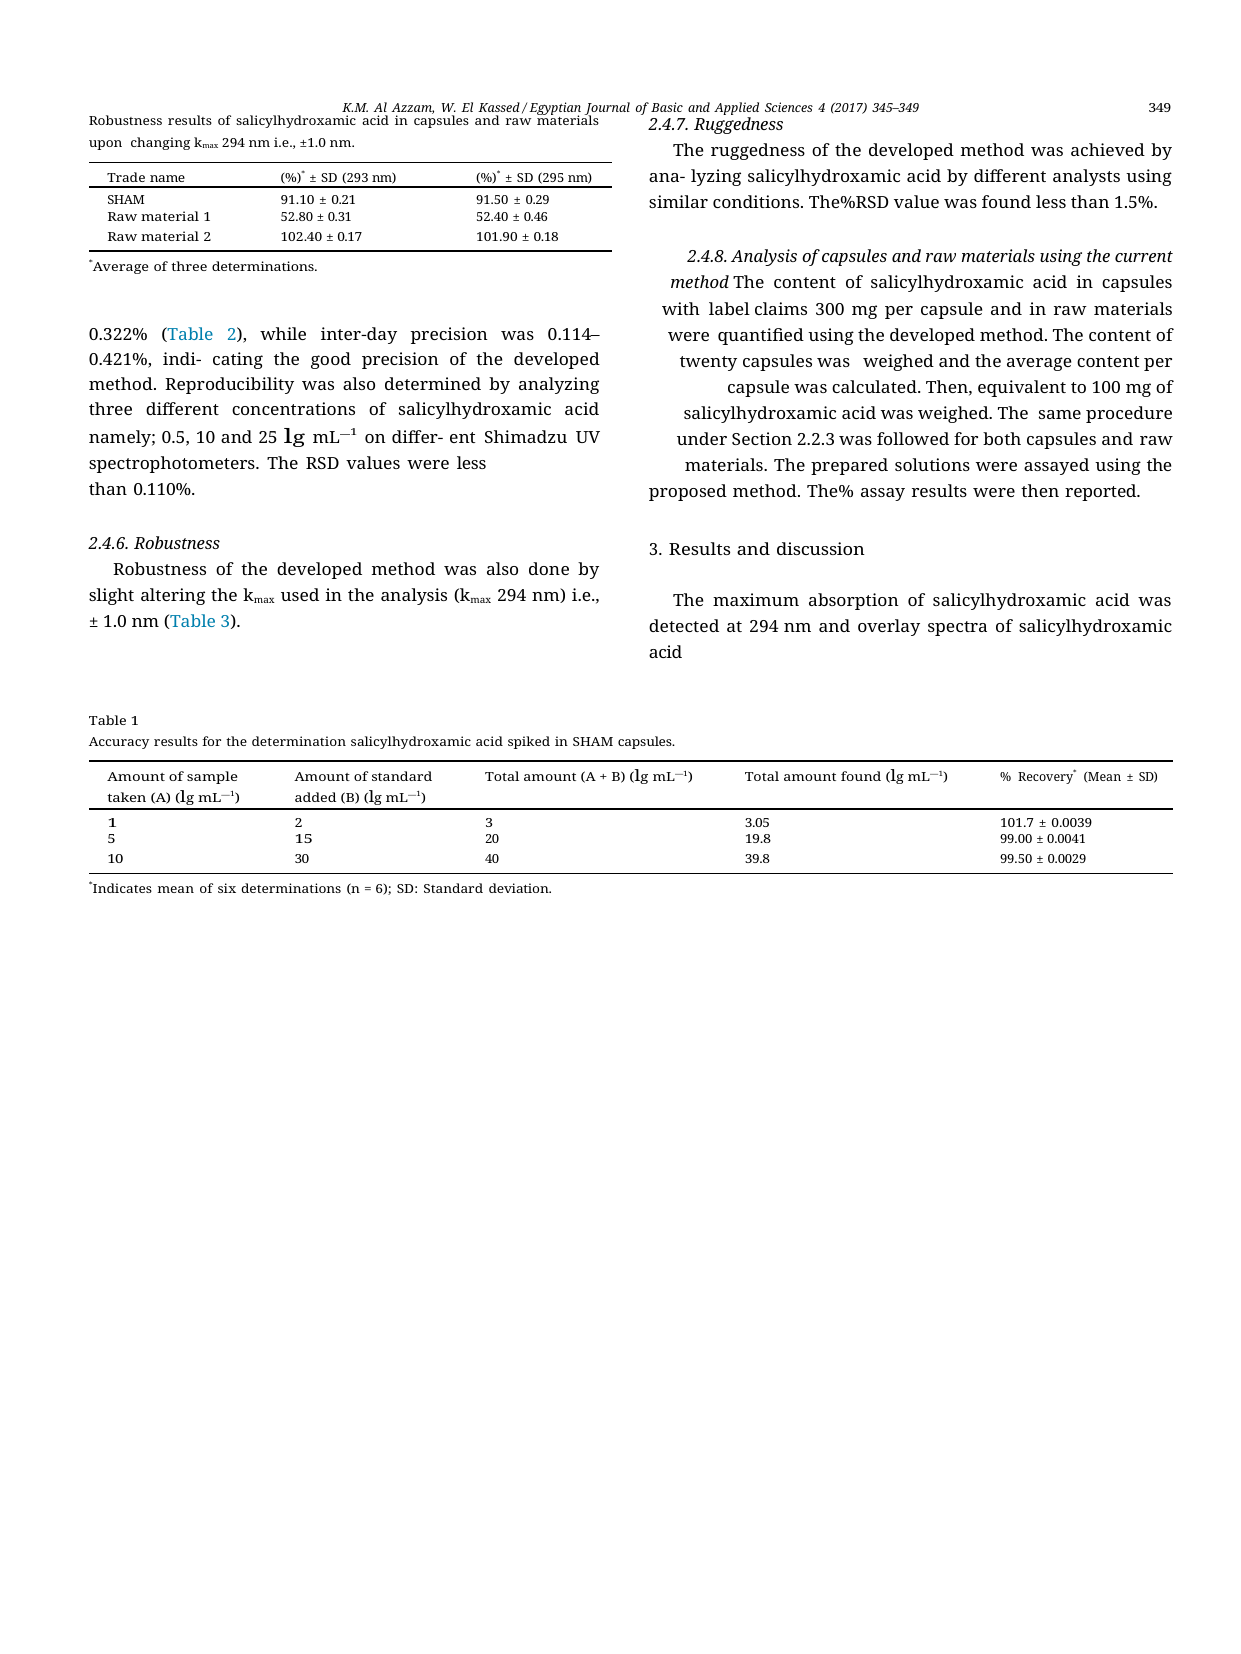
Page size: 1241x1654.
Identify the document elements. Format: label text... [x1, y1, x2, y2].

table_cell 39.8 [714, 848, 969, 873]
table_cell 2 [264, 810, 454, 830]
table_header (%)* ± SD (293 nm) [242, 163, 437, 186]
table_cell 1 [89, 810, 264, 830]
table_cell 30 [264, 848, 454, 873]
list Results and discussion [649, 537, 1184, 560]
table_cell 5 [89, 830, 264, 848]
text 0.322% (Table 2), while inter-day precision was 0.114–0.421%, indi- cating the good precision of the developed method. Reproducibility was also determined by analyzing three different concentrations of salicylhydroxamic acid namely; 0.5, 10 and 25 lg mL—1 on differ- ent Shimadzu UV spectrophotometers. The RSD values were less [88, 322, 600, 474]
text Table 1 [89, 712, 1184, 729]
text Accuracy results for the determination salicylhydroxamic acid spiked in SHAM capsules. [88, 733, 1184, 750]
table_cell 20 [454, 830, 714, 848]
text Robustness results of salicylhydroxamic acid in capsules and raw materials upon changing kmax 294 nm i.e., ±1.0 nm. [88, 112, 600, 151]
table_header Total amount (A + B) (lg mL—1) [454, 762, 714, 808]
table_cell 52.80 ± 0.31 [242, 208, 437, 226]
table_cell 40 [454, 848, 714, 873]
table_cell 101.7 ± 0.0039 [970, 810, 1173, 830]
list Ruggedness [649, 112, 1184, 135]
text Robustness of the developed method was also done by slight altering the kmax used in the analysis (kmax 294 nm) i.e., ± 1.0 nm (Table 3). [88, 557, 600, 632]
table_cell 3 [454, 810, 714, 830]
list Robustness [89, 532, 612, 554]
table_cell 99.00 ± 0.0041 [970, 830, 1173, 848]
text proposed method. The% assay results were then reported. [649, 479, 1184, 502]
table_cell 52.40 ± 0.46 [438, 208, 612, 226]
table_cell 91.50 ± 0.29 [438, 188, 612, 208]
table_cell 10 [89, 848, 264, 873]
table_header % Recovery* (Mean ± SD) [970, 762, 1173, 808]
text *Indicates mean of six determinations (n = 6); SD: Standard deviation. [88, 880, 1184, 897]
table_header Amount of standard added (B) (lg mL—1) [264, 762, 454, 808]
table_header (%)* ± SD (295 nm) [438, 163, 612, 186]
text *Average of three determinations. [88, 258, 612, 275]
table_cell 101.90 ± 0.18 [438, 226, 612, 250]
table_cell 99.50 ± 0.0029 [970, 848, 1173, 873]
table_cell SHAM [89, 188, 242, 208]
text The maximum absorption of salicylhydroxamic acid was detected at 294 nm and overlay spectra of salicylhydroxamic acid [649, 588, 1172, 663]
table_header Trade name [89, 163, 242, 186]
table_cell Raw material 1 [89, 208, 242, 226]
table_header Total amount found (lg mL—1) [714, 762, 969, 808]
table_cell Raw material 2 [89, 226, 242, 250]
table_cell 19.8 [714, 830, 969, 848]
table_cell 15 [264, 830, 454, 848]
table_cell 91.10 ± 0.21 [242, 188, 437, 208]
table_header Amount of sample taken (A) (lg mL—1) [89, 762, 264, 808]
list Analysis of capsules and raw materials using the current method The content of salicylhydroxamic acid in capsules with label claims 300 mg per capsule and in raw materials were quantified using the developed method. The content of twenty capsules was weighed and the average content per capsule was calculated. Then, equivalent to 100 mg of salicylhydroxamic acid was weighed. The same procedure under Section 2.2.3 was followed for both capsules and raw materials. The prepared solutions were assayed using the [649, 245, 1172, 476]
text The ruggedness of the developed method was achieved by ana- lyzing salicylhydroxamic acid by different analysts using similar conditions. The%RSD value was found less than 1.5%. [649, 138, 1172, 213]
text than 0.110%. [88, 477, 612, 500]
table_cell 102.40 ± 0.17 [242, 226, 437, 250]
table_cell 3.05 [714, 810, 969, 830]
